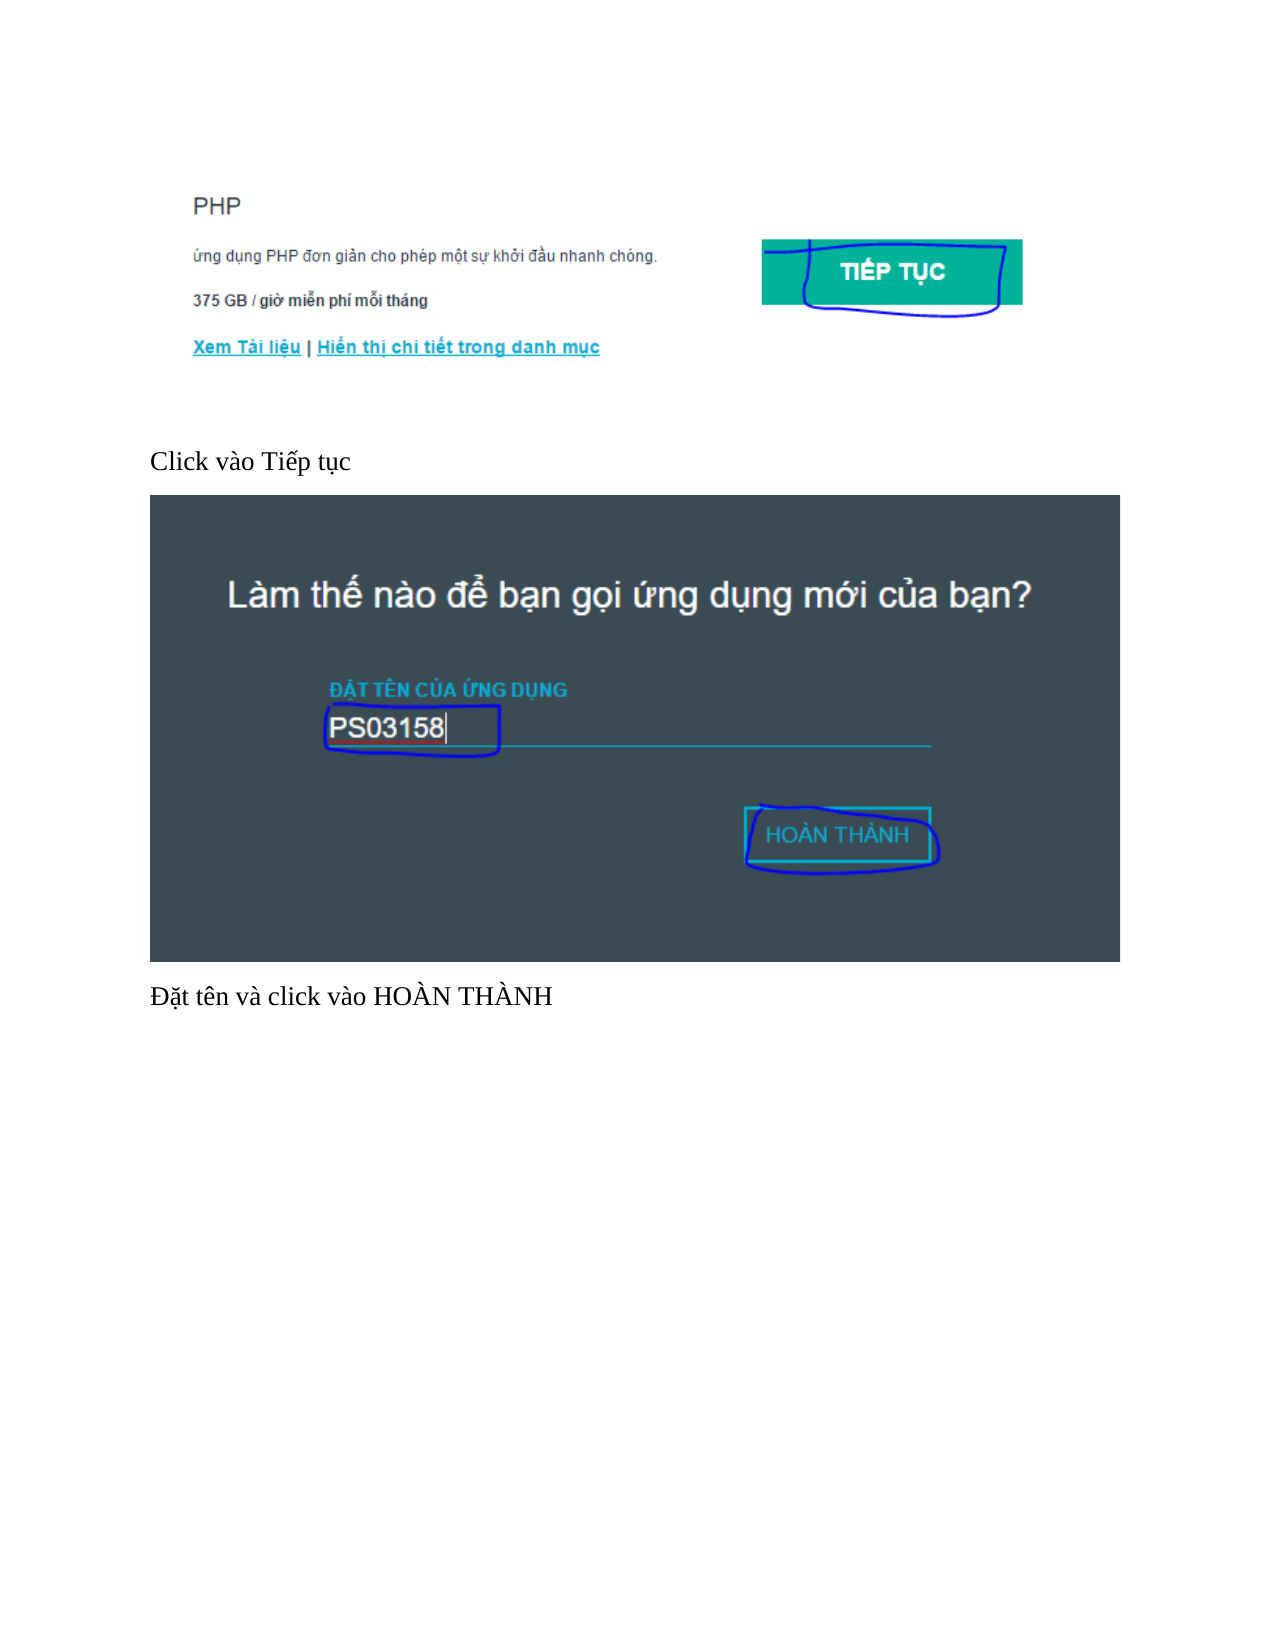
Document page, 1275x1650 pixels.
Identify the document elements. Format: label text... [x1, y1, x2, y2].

picture [150, 495, 1121, 962]
text Đặt tên và click vào HOÀN THÀNH [150, 980, 1125, 1011]
picture [150, 150, 1125, 427]
text Click vào Tiếp tục [150, 445, 1125, 477]
